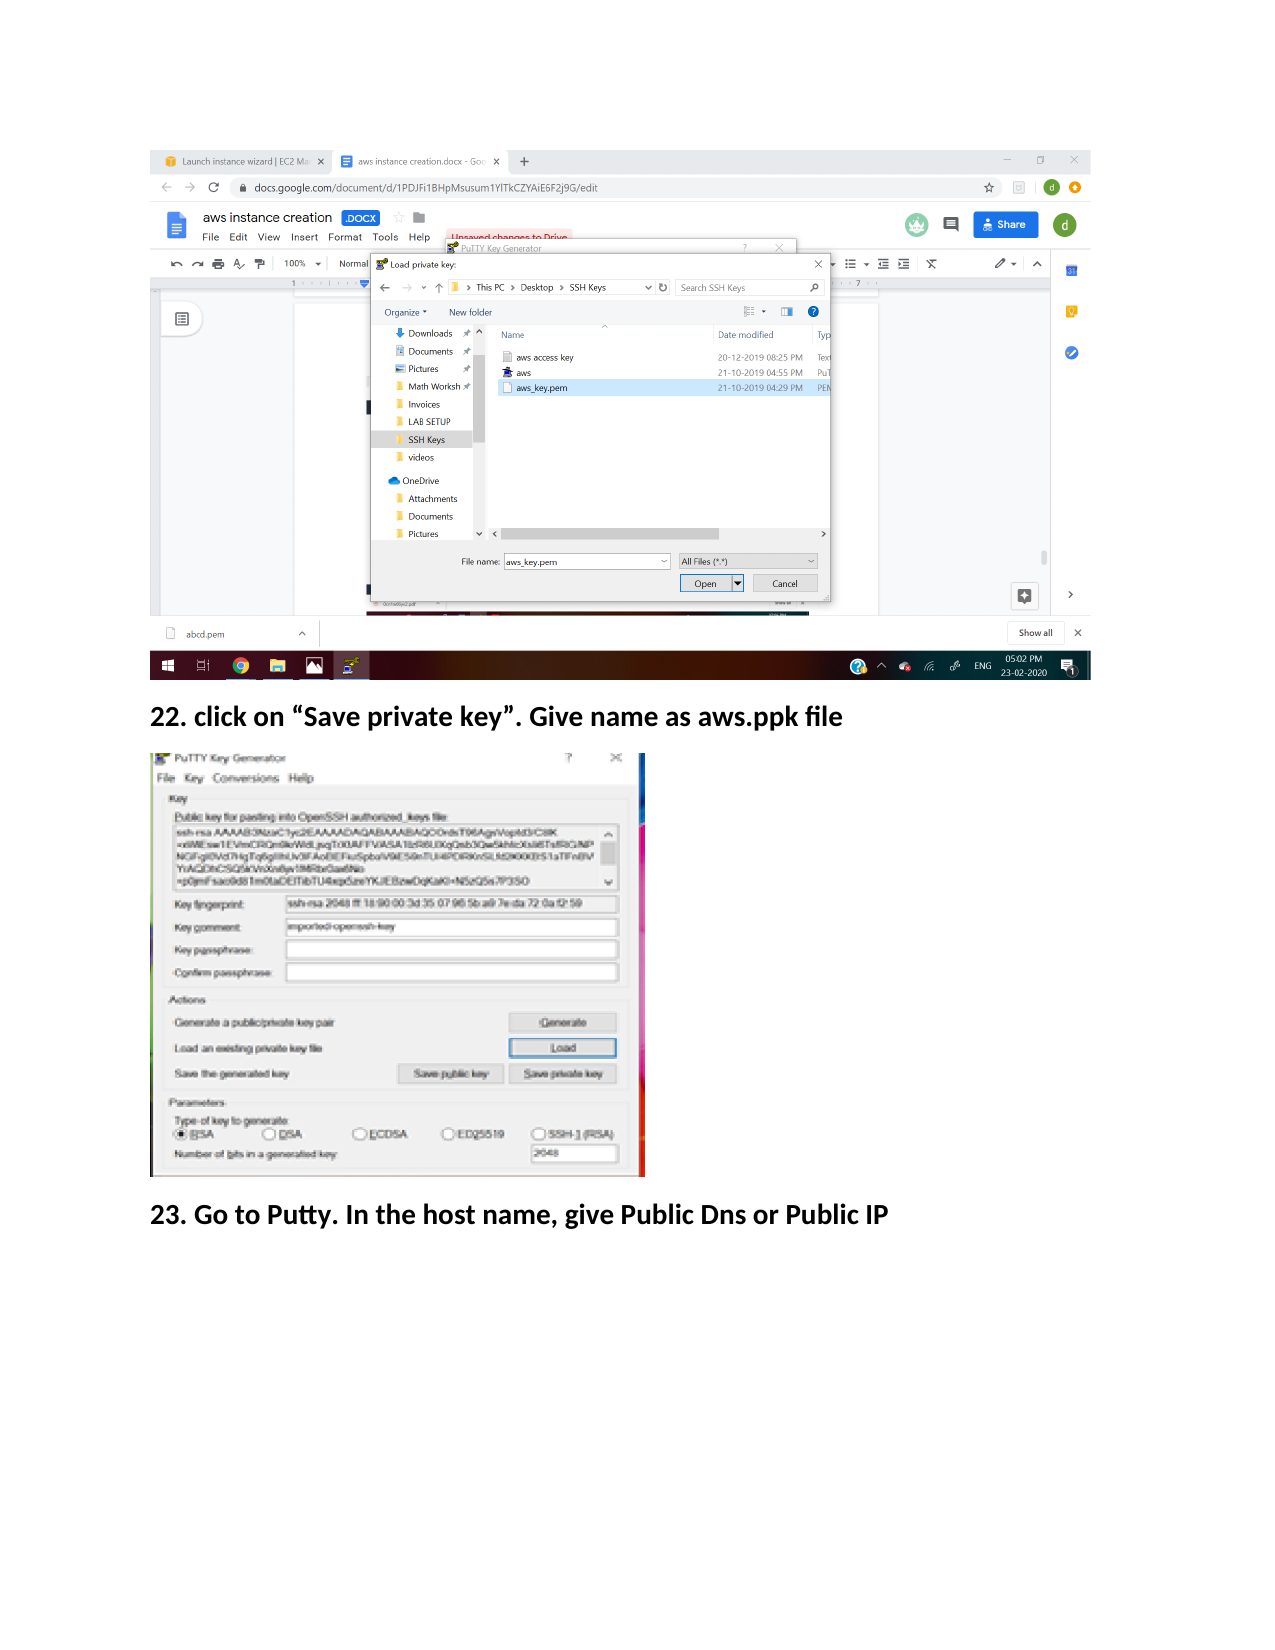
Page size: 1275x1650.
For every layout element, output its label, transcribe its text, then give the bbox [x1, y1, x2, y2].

text 22. click on “Save private key”. Give name as aws.ppk file [150, 698, 1125, 733]
picture [150, 150, 1091, 680]
picture [150, 753, 645, 1177]
text 23. Go to Putty. In the host name, give Public Dns or Public IP [150, 1196, 1125, 1231]
